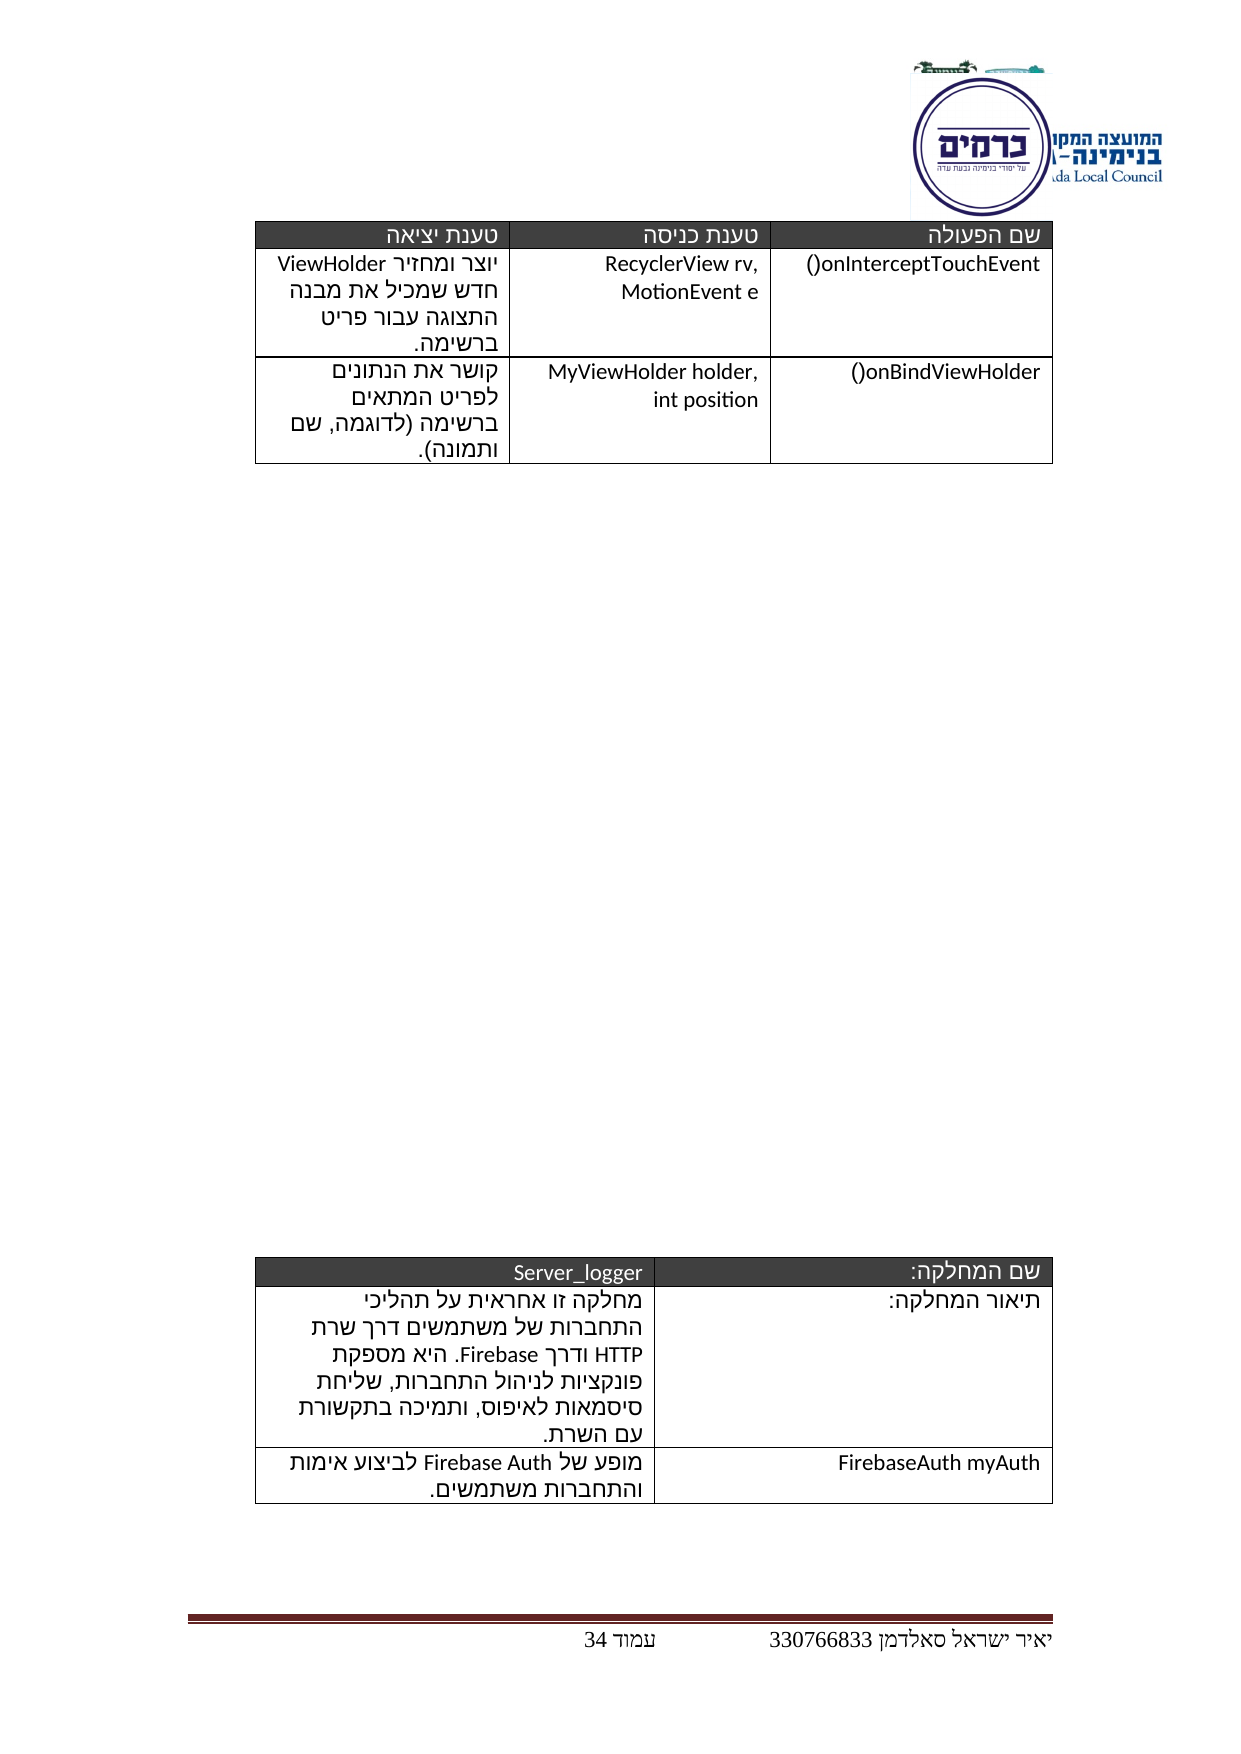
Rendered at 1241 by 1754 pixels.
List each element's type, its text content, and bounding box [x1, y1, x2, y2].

table_cell onInterceptTouchEvent() [771, 249, 1052, 356]
table_cell MyViewHolder holder, int position [510, 358, 770, 463]
table_cell תיאור המחלקה: [655, 1287, 1052, 1447]
table_header טענת כניסה [510, 222, 770, 248]
table_cell קושר את הנתונים לפריט המתאים ברשימה (לדוגמה, שם ותמונה). [256, 358, 509, 463]
table_cell יוצר ומחזיר ViewHolder חדש שמכיל את מבנה התצוגה עבור פריט ברשימה. [256, 249, 509, 356]
table_header שם המחלקה: [655, 1258, 1052, 1286]
table_header Server_logger [256, 1258, 654, 1286]
table_cell מחלקה זו אחראית על תהליכי התחברות של משתמשים דרך שרת HTTP ודרך Firebase. היא מספקת פונקציות לניהול התחברות, שליחת סיסמאות לאיפוס, ותמיכה בתקשורת עם השרת. [256, 1287, 654, 1447]
table_cell onBindViewHolder() [771, 358, 1052, 463]
table_header שם הפעולה [771, 222, 1052, 248]
picture [906, 3, 1175, 230]
table_header טענת יציאה [256, 222, 509, 248]
table_cell FirebaseAuth myAuth [655, 1448, 1052, 1502]
table_cell מופע של Firebase Auth לביצוע אימות והתחברות משתמשים. [256, 1448, 654, 1502]
table_cell RecyclerView rv, MotionEvent e [510, 249, 770, 356]
